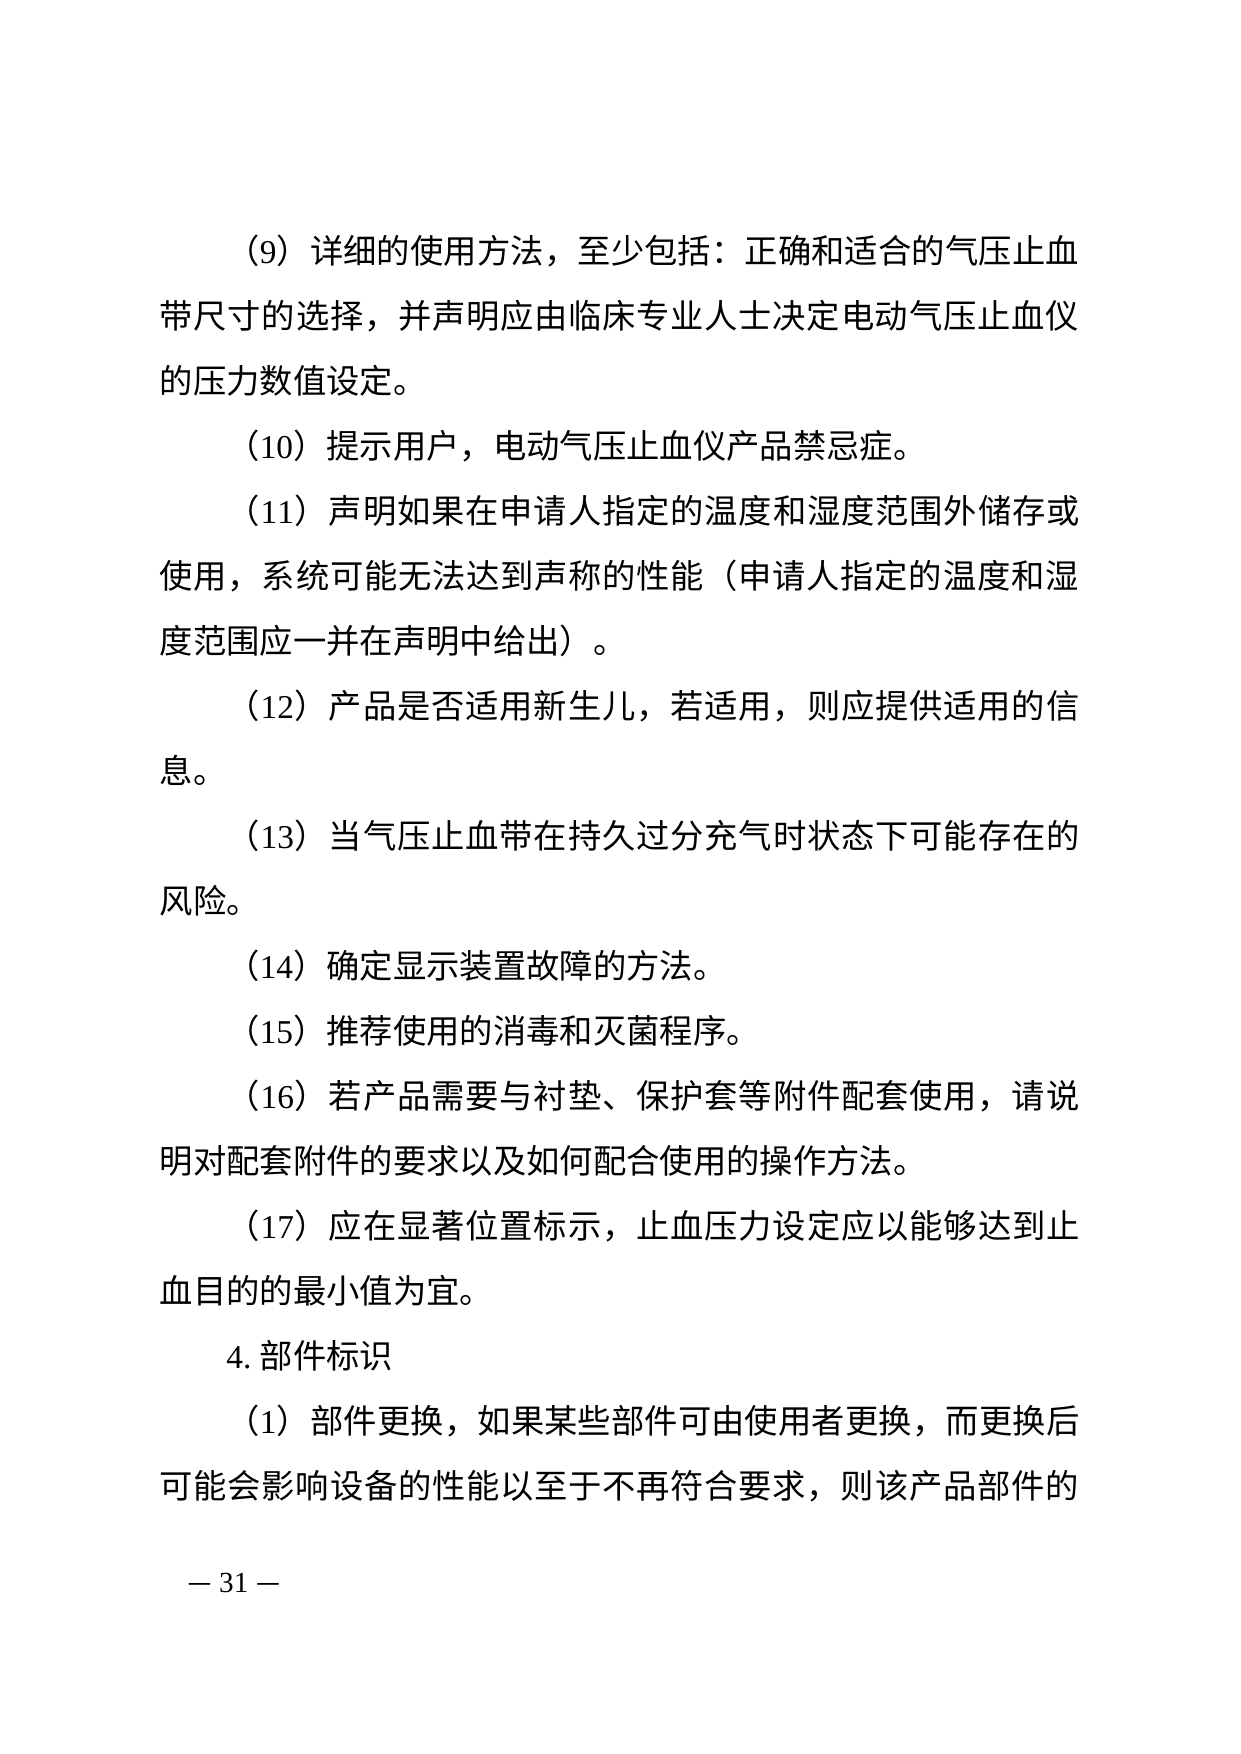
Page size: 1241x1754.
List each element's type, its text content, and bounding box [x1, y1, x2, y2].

text （9）详细的使用方法，至少包括：正确和适合的气压止血带尺寸的选择，并声明应由临床专业人士决定电动气压止血仪的压力数值设定。 [159, 217, 1081, 412]
text 4. 部件标识 [159, 1322, 1081, 1387]
text （10）提示用户，电动气压止血仪产品禁忌症。 [159, 412, 1081, 477]
text （11）声明如果在申请人指定的温度和湿度范围外储存或使用，系统可能无法达到声称的性能（申请人指定的温度和湿度范围应一并在声明中给出）。 [159, 477, 1081, 672]
text （12）产品是否适用新生儿，若适用，则应提供适用的信息。 [159, 672, 1081, 802]
text （17）应在显著位置标示，止血压力设定应以能够达到止血目的的最小值为宜。 [159, 1192, 1081, 1322]
text （16）若产品需要与衬垫、保护套等附件配套使用，请说明对配套附件的要求以及如何配合使用的操作方法。 [159, 1062, 1081, 1192]
text （13）当气压止血带在持久过分充气时状态下可能存在的风险。 [159, 802, 1081, 932]
text （15）推荐使用的消毒和灭菌程序。 [159, 997, 1081, 1062]
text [159, 1387, 1081, 1517]
text （14）确定显示装置故障的方法。 [159, 932, 1081, 997]
